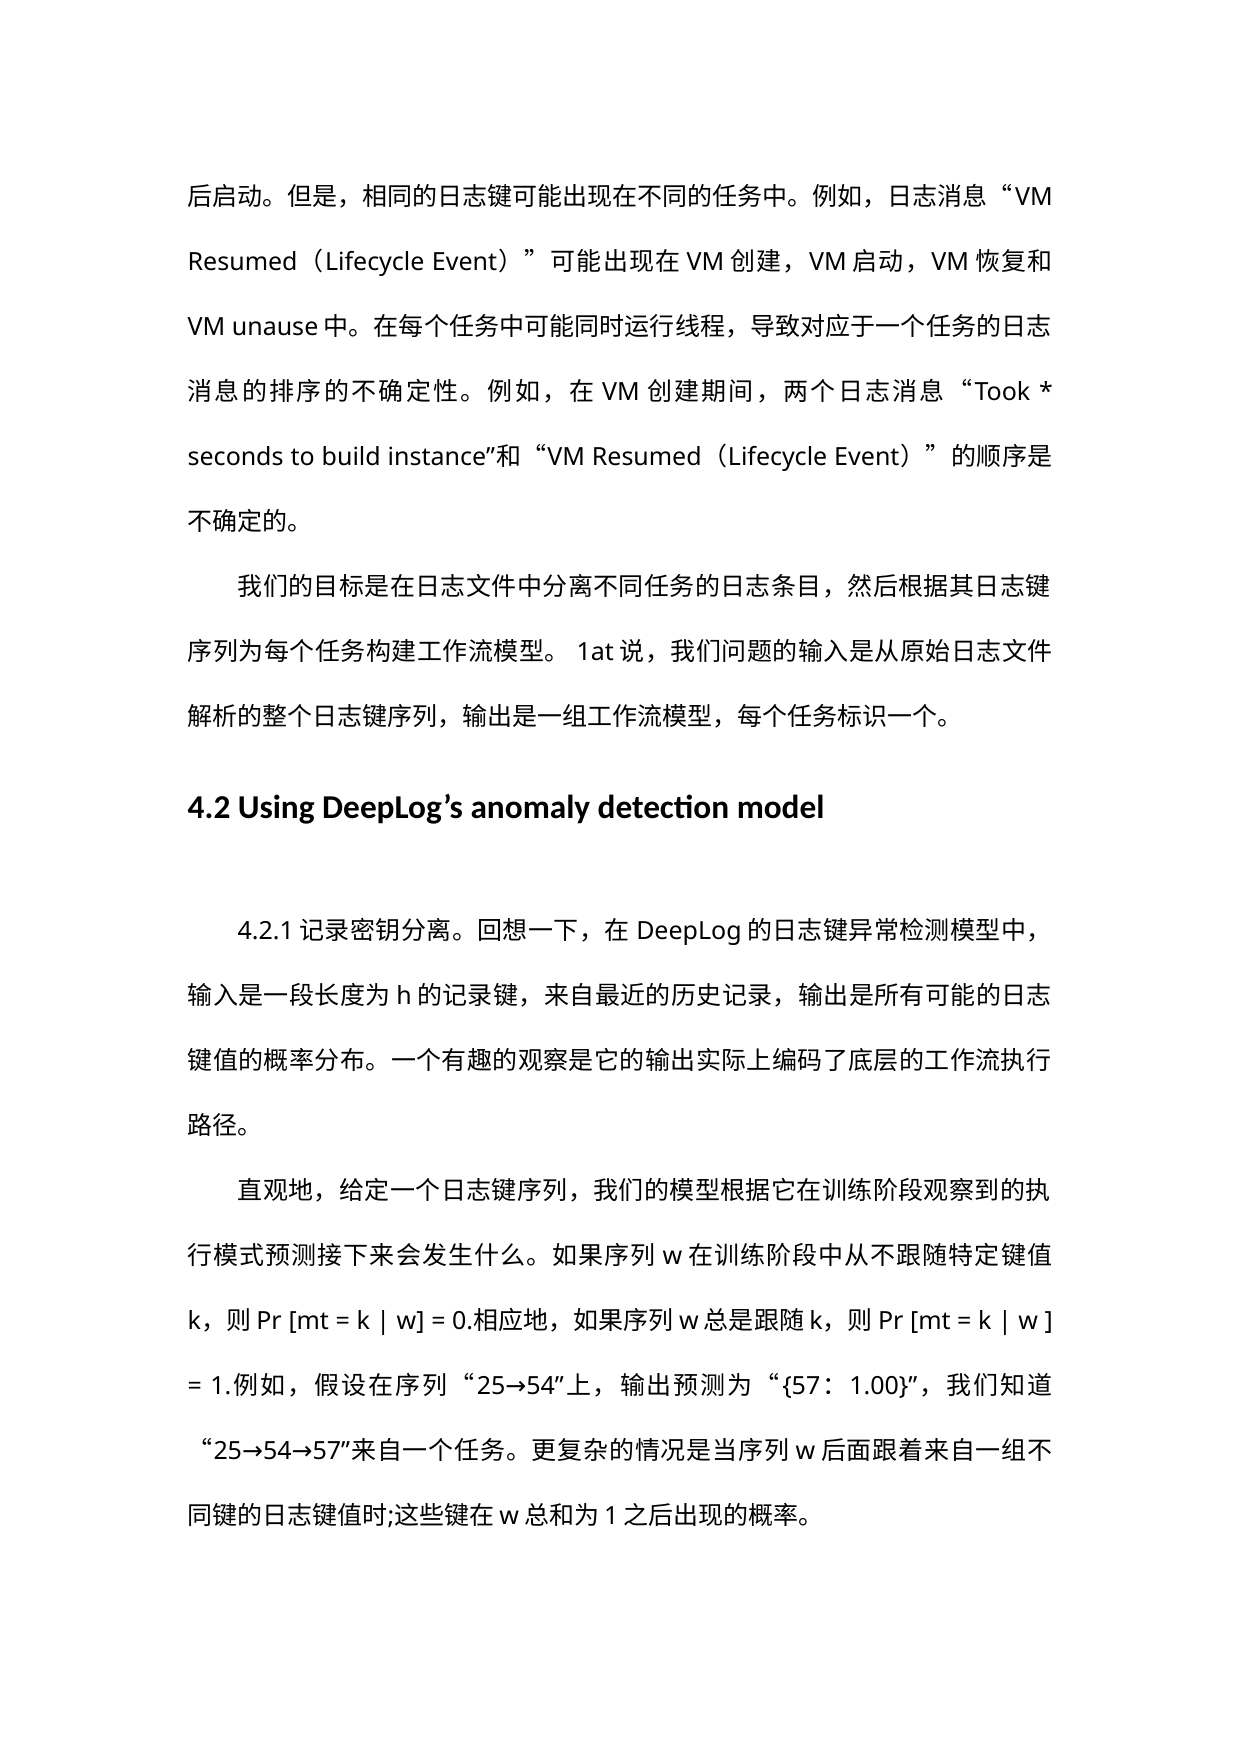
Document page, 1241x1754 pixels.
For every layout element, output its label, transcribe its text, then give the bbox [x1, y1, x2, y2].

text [187, 162, 1053, 552]
text 4.2.1记录密钥分离。回想一下，在DeepLo​​g的日志键异常检测模型中，输入是一段长度为h的记录键，来自最近的历史记录，输出是所有可能的日志键值的概率分布。一个有趣的观察是它的输出实际上编码了底层的工作流执行路径。 [187, 896, 1053, 1156]
text 我们的目标是在日志文件中分离不同任务的日志条目，然后根据其日志键序列为每个任务构建工作流模型。 1at说，我们问题的输入是从原始日志文件解析的整个日志键序列，输出是一组工作流模型，每个任务标识一个。 [187, 552, 1053, 747]
subtitle 4.2 Using DeepLog’s anomaly detection model [187, 774, 1053, 839]
text 直观地，给定一个日志键序列，我们的模型根据它在训练阶段观察到的执行模式预测接下来会发生什么。如果序列w在训练阶段中从不跟随特定键值k，则Pr [mt = k | w] = 0.相应地，如果序列w总是跟随k，则Pr [mt = k | w ] = 1.例如，假设在序列“25→54”上，输出预测为“{57：1.00}”，我们知道“25→54→57”来自一个任务。更复杂的情况是当序列w后面跟着来自一组不同键的日志键值时;这些键在w总和为1之后出现的概率。 [187, 1156, 1053, 1546]
